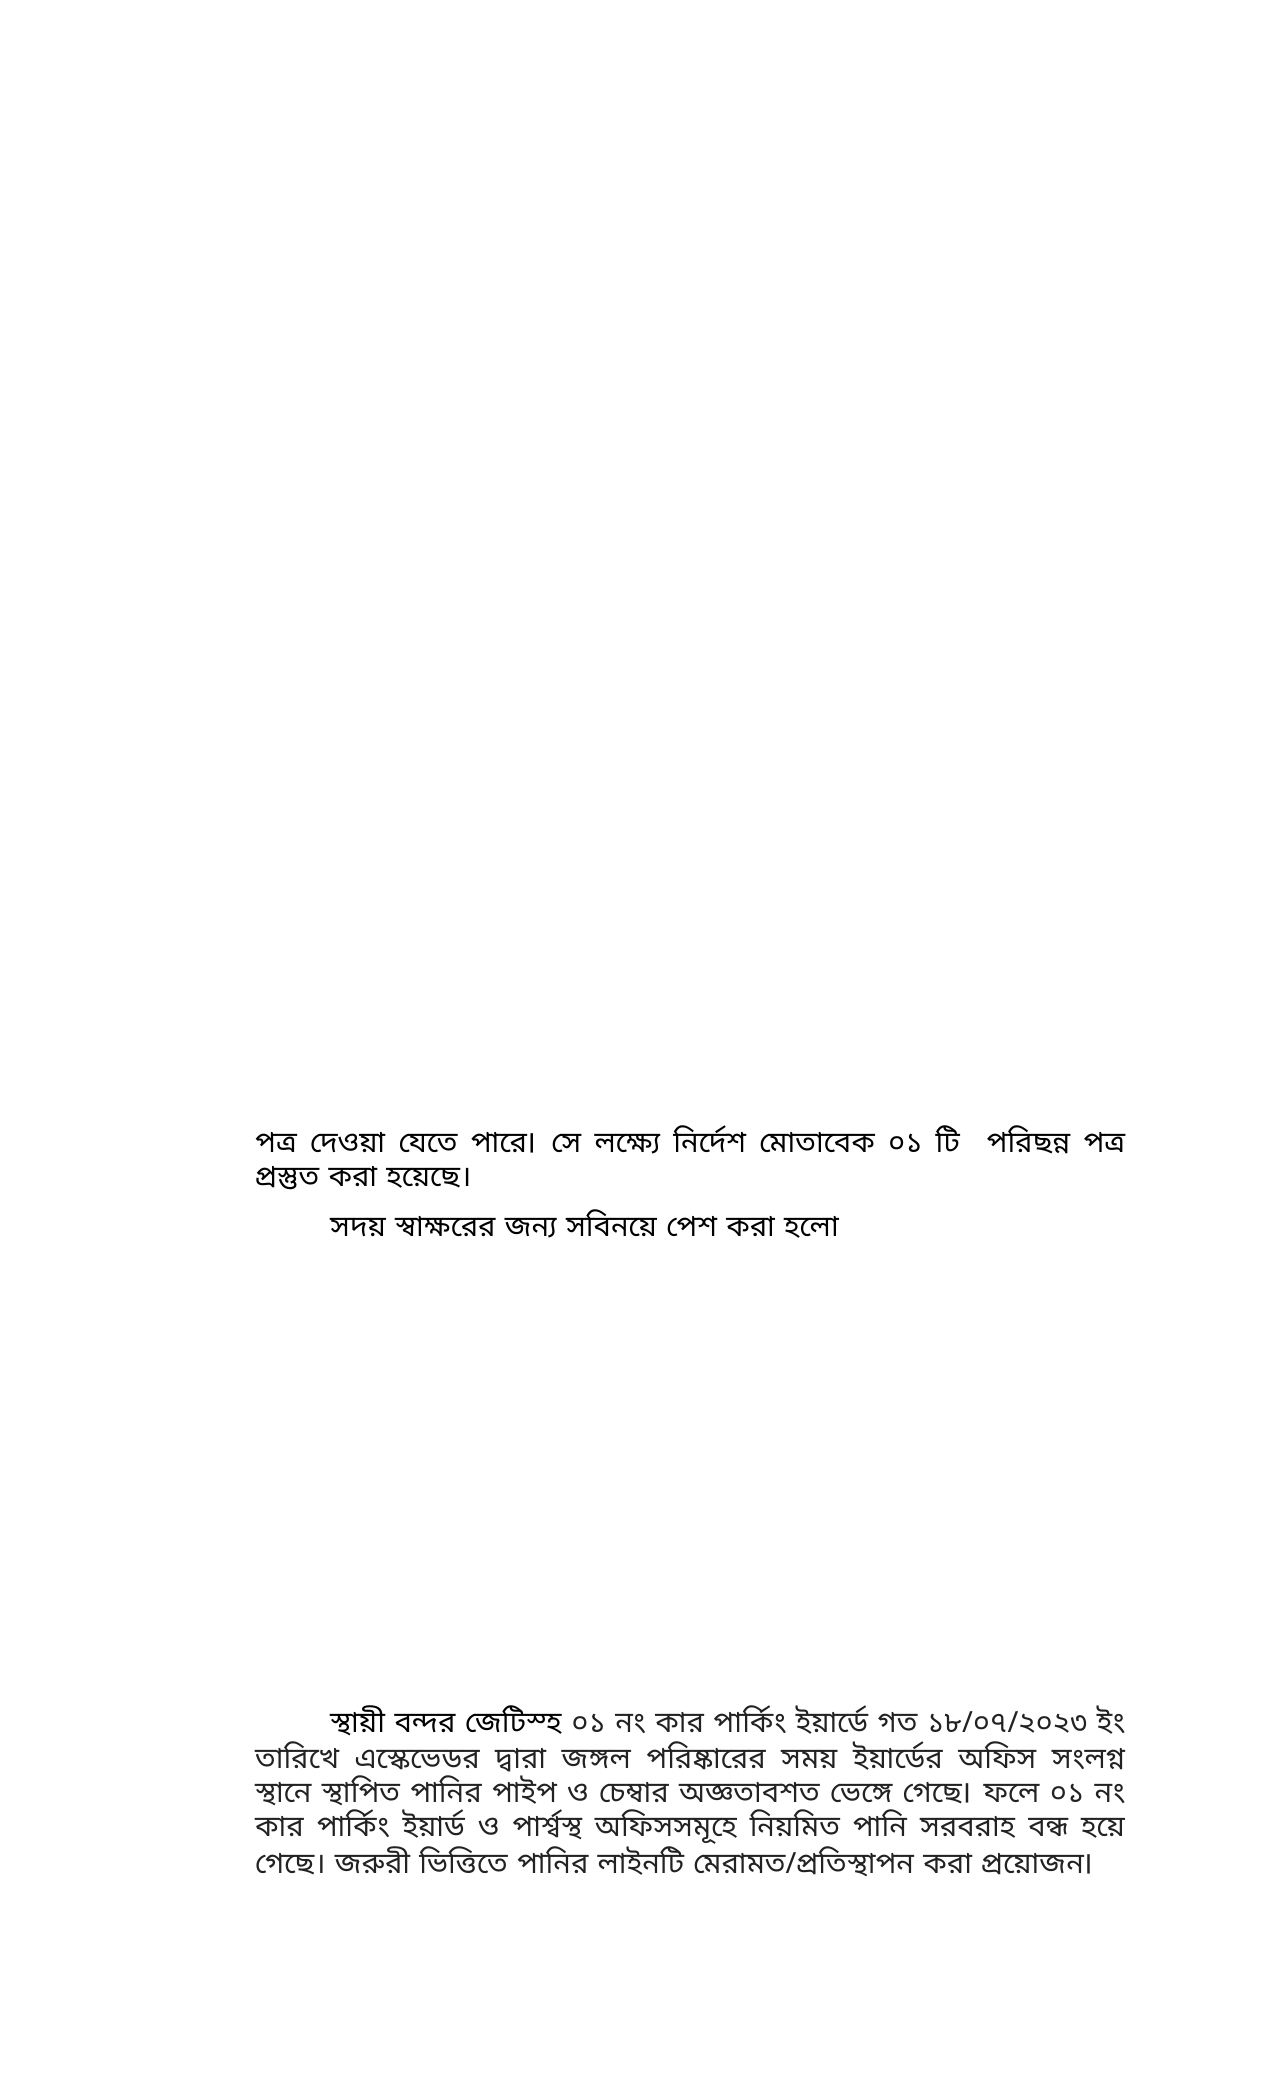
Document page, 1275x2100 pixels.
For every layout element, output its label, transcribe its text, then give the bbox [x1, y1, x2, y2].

text এমতাবস্হায়, শেডগুলি সরেজমিনে পরিদর্শন পূর্বক আমদানীকৃত ও রপ্তানীযোগ্য মালামাল সংরক্ষনের বিষয় বিবেচনা করত পরবর্তী করনীয় সম্পর্কে মতামত জানানোর জন্য নির্বাহী প্রকৌশলী বিভাগ-১ (সিঃ ও হাঃ) কে পত্র দেওয়া যেতে পারে। সে লক্ষ্যে নির্দেশ মোতাবেক ০১ টি পরিছন্ন পত্র প্রস্তুত করা হয়েছে। [255, 1125, 1125, 1193]
text সদয় স্বাক্ষরের জন্য সবিনয়ে পেশ করা হলো [255, 1209, 1125, 1243]
text স্থায়ী বন্দর জেটিস্হ ০১ নং কার পার্কিং ইয়ার্ডে গত ১৮/০৭/২০২৩ ইং তারিখে এস্কেভেডর দ্বারা জঙ্গল পরিষ্কারের সময় ইয়ার্ডের অফিস সংলগ্ন স্থানে স্থাপিত পানির পাইপ ও চেম্বার অজ্ঞতাবশত ভেঙ্গে গেছে। ফলে ০১ নং কার পার্কিং ইয়ার্ড ও পার্শ্বস্থ অফিসসমূহে নিয়মিত পানি সরবরাহ বন্ধ হয়ে গেছে। জরুরী ভিত্তিতে পানির লাইনটি মেরামত/প্রতিস্থাপন করা প্রয়োজন। [255, 1701, 1125, 1882]
